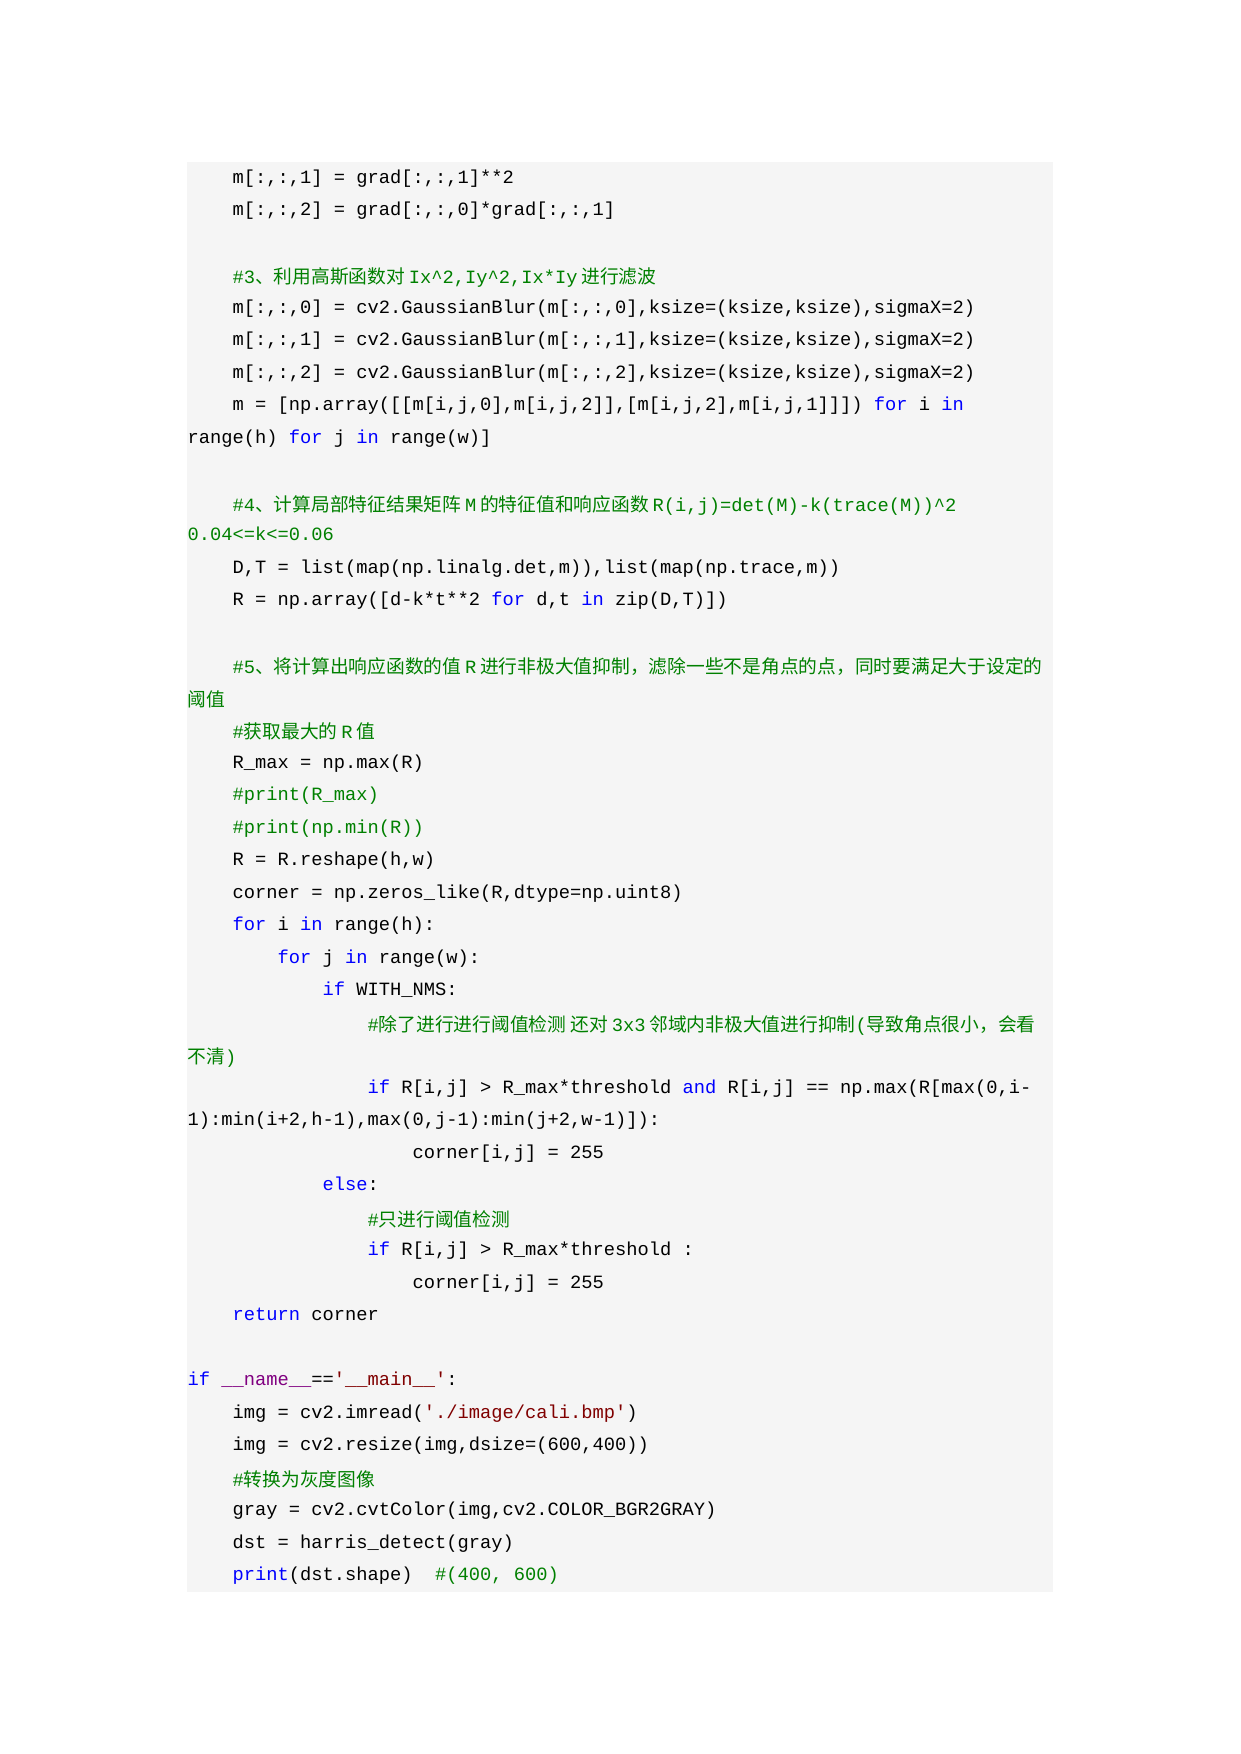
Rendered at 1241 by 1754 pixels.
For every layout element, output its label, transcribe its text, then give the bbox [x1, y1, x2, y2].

text dst = harris_detect(gray) [187, 1527, 1053, 1559]
text gray = cv2.cvtColor(img,cv2.COLOR_BGR2GRAY) [187, 1494, 1053, 1527]
text m[:,:,2] = grad[:,:,0]*grad[:,:,1] [187, 194, 1053, 227]
text #除了进行进行阈值检测 还对3x3邻域内非极大值进行抑制(导致角点很小，会看不清) [187, 1007, 1053, 1072]
text img = cv2.resize(img,dsize=(600,400)) [187, 1429, 1053, 1462]
text #获取最大的R值 [187, 714, 1053, 747]
text corner[i,j] = 255 [187, 1267, 1053, 1299]
text #只进行阈值检测 [187, 1202, 1053, 1234]
text if R[i,j] > R_max*threshold : [187, 1234, 1053, 1267]
text #print(np.min(R)) [187, 812, 1053, 844]
text for i in range(h): [187, 909, 1053, 942]
text #print(R_max) [187, 779, 1053, 812]
text R_max = np.max(R) [187, 747, 1053, 779]
text R = np.array([d-k*t**2 for d,t in zip(D,T)]) [187, 584, 1053, 617]
text #4、计算局部特征结果矩阵M的特征值和响应函数R(i,j)=det(M)-k(trace(M))^2 0.04<=k<=0.06 [187, 487, 1053, 552]
text else: [187, 1169, 1053, 1202]
text if R[i,j] > R_max*threshold and R[i,j] == np.max(R[max(0,i-1):min(i+2,h-1),max(0,j-1):min(j+2,w-1)]): [187, 1072, 1053, 1137]
text #转换为灰度图像 [187, 1462, 1053, 1494]
text return corner [187, 1299, 1053, 1332]
text img = cv2.imread('./image/cali.bmp') [187, 1397, 1053, 1429]
text for j in range(w): [187, 942, 1053, 974]
text R = R.reshape(h,w) [187, 844, 1053, 877]
text print(dst.shape) #(400, 600) [187, 1559, 1053, 1592]
text #5、将计算出响应函数的值R进行非极大值抑制，滤除一些不是角点的点，同时要满足大于设定的阈值 [187, 649, 1053, 714]
text if __name__=='__main__': [187, 1364, 1053, 1397]
text #3、利用高斯函数对Ix^2,Iy^2,Ix*Iy进行滤波 [187, 259, 1053, 292]
text m[:,:,1] = grad[:,:,1]**2 [187, 162, 1053, 194]
text m[:,:,0] = cv2.GaussianBlur(m[:,:,0],ksize=(ksize,ksize),sigmaX=2) [187, 292, 1053, 324]
text m = [np.array([[m[i,j,0],m[i,j,2]],[m[i,j,2],m[i,j,1]]]) for i in range(h) for j in range(w)] [187, 389, 1053, 454]
text corner[i,j] = 255 [187, 1137, 1053, 1169]
text corner = np.zeros_like(R,dtype=np.uint8) [187, 877, 1053, 909]
text m[:,:,1] = cv2.GaussianBlur(m[:,:,1],ksize=(ksize,ksize),sigmaX=2) [187, 324, 1053, 357]
text D,T = list(map(np.linalg.det,m)),list(map(np.trace,m)) [187, 552, 1053, 584]
text m[:,:,2] = cv2.GaussianBlur(m[:,:,2],ksize=(ksize,ksize),sigmaX=2) [187, 357, 1053, 389]
text if WITH_NMS: [187, 974, 1053, 1007]
